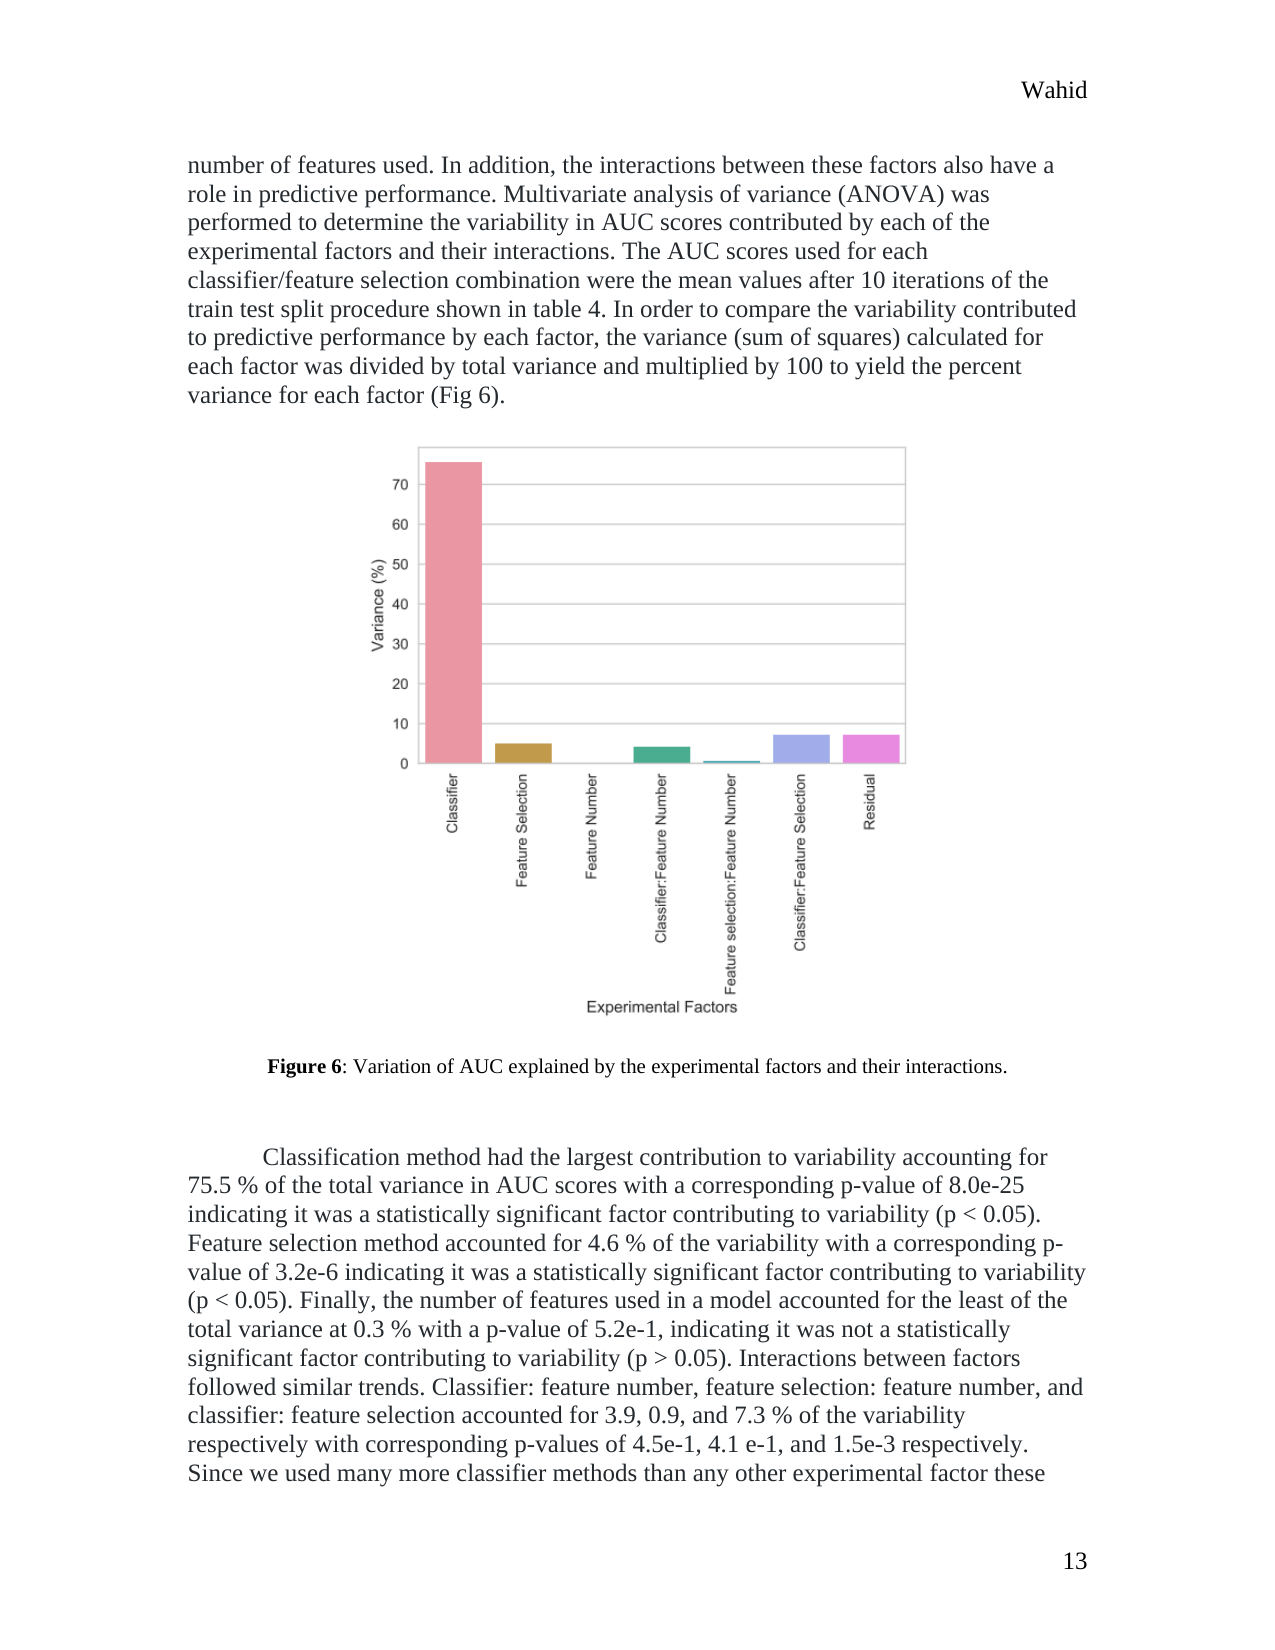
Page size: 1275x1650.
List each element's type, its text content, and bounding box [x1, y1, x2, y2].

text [187, 1142, 1087, 1487]
text Figure 6: Variation of AUC explained by the experimental factors and their interactions. [187, 1053, 1087, 1078]
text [187, 150, 1087, 409]
